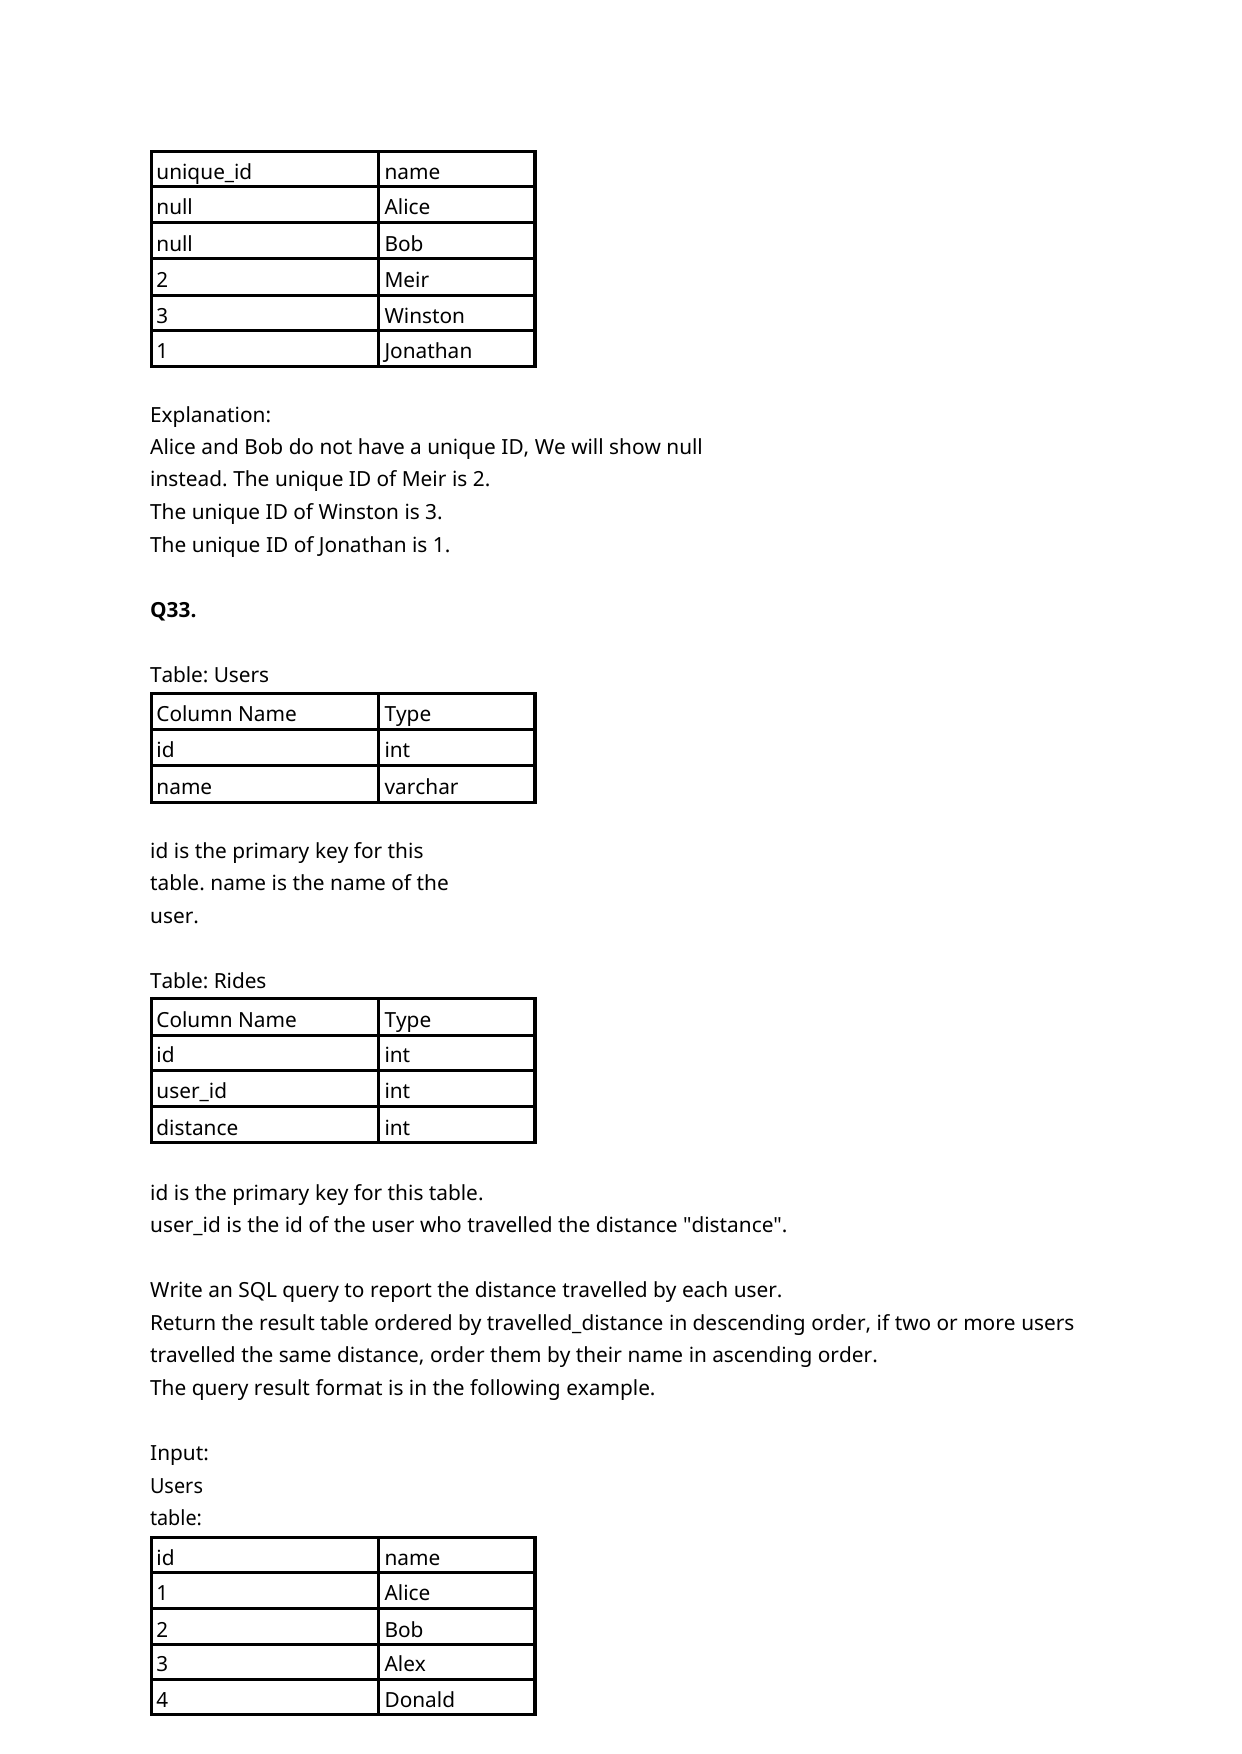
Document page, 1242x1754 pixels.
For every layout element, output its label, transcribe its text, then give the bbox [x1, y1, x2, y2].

table_header unique_id [153, 153, 377, 185]
table_cell 2 [153, 1610, 377, 1643]
table_cell 1 [153, 332, 377, 365]
table_header Column Name [153, 695, 377, 728]
text Write an SQL query to report the distance travelled by each user. [150, 1276, 1102, 1304]
table_cell Donald [380, 1681, 533, 1713]
table_header Type [380, 1000, 533, 1034]
table_cell id [153, 1037, 377, 1069]
table_cell int [380, 1037, 533, 1069]
table_cell null [153, 188, 377, 221]
table_cell Bob [380, 1610, 533, 1643]
table_header Column Name [153, 1000, 377, 1034]
table_cell distance [153, 1108, 377, 1141]
table_cell 1 [153, 1574, 377, 1607]
table_cell Meir [380, 260, 533, 294]
table_cell Jonathan [380, 332, 533, 365]
table_cell 3 [153, 1646, 377, 1678]
table_header Type [380, 695, 533, 728]
table_cell Alex [380, 1646, 533, 1678]
table_header name [380, 1539, 533, 1571]
table_cell Winston [380, 297, 533, 329]
table_cell 3 [153, 297, 377, 329]
text Table: Users [150, 660, 1102, 689]
text user_id is the id of the user who travelled the distance "distance". [150, 1210, 1102, 1239]
subtitle Q33. [150, 595, 1102, 623]
text The query result format is in the following example. [150, 1373, 1102, 1401]
text Table: Rides [150, 966, 1102, 994]
table_cell name [153, 767, 377, 801]
table_cell int [380, 1072, 533, 1105]
text The unique ID of Winston is 3. The unique ID of Jonathan is 1. [150, 497, 462, 558]
table_cell id [153, 731, 377, 764]
text Input: Users table: [150, 1438, 259, 1532]
table_cell 4 [153, 1681, 377, 1713]
table_cell varchar [380, 767, 533, 801]
table_cell 2 [153, 260, 377, 294]
text Alice and Bob do not have a unique ID, We will show null instead. The unique ID of Meir is 2. [150, 432, 767, 493]
text id is the primary key for this table. [150, 1178, 1102, 1206]
table_cell null [153, 224, 377, 257]
text Explanation: [150, 400, 1102, 428]
table_cell user_id [153, 1072, 377, 1105]
table_cell int [380, 1108, 533, 1141]
text id is the primary key for this table. name is the name of the user. [150, 836, 462, 929]
table_header id [153, 1539, 377, 1571]
table_cell Alice [380, 188, 533, 221]
table_cell Bob [380, 224, 533, 257]
table_cell Alice [380, 1574, 533, 1607]
table_cell int [380, 731, 533, 764]
table_header name [380, 153, 533, 185]
text Return the result table ordered by travelled_distance in descending order, if two or more users travelled the same distance, order them by their name in ascending order. [150, 1308, 1081, 1369]
